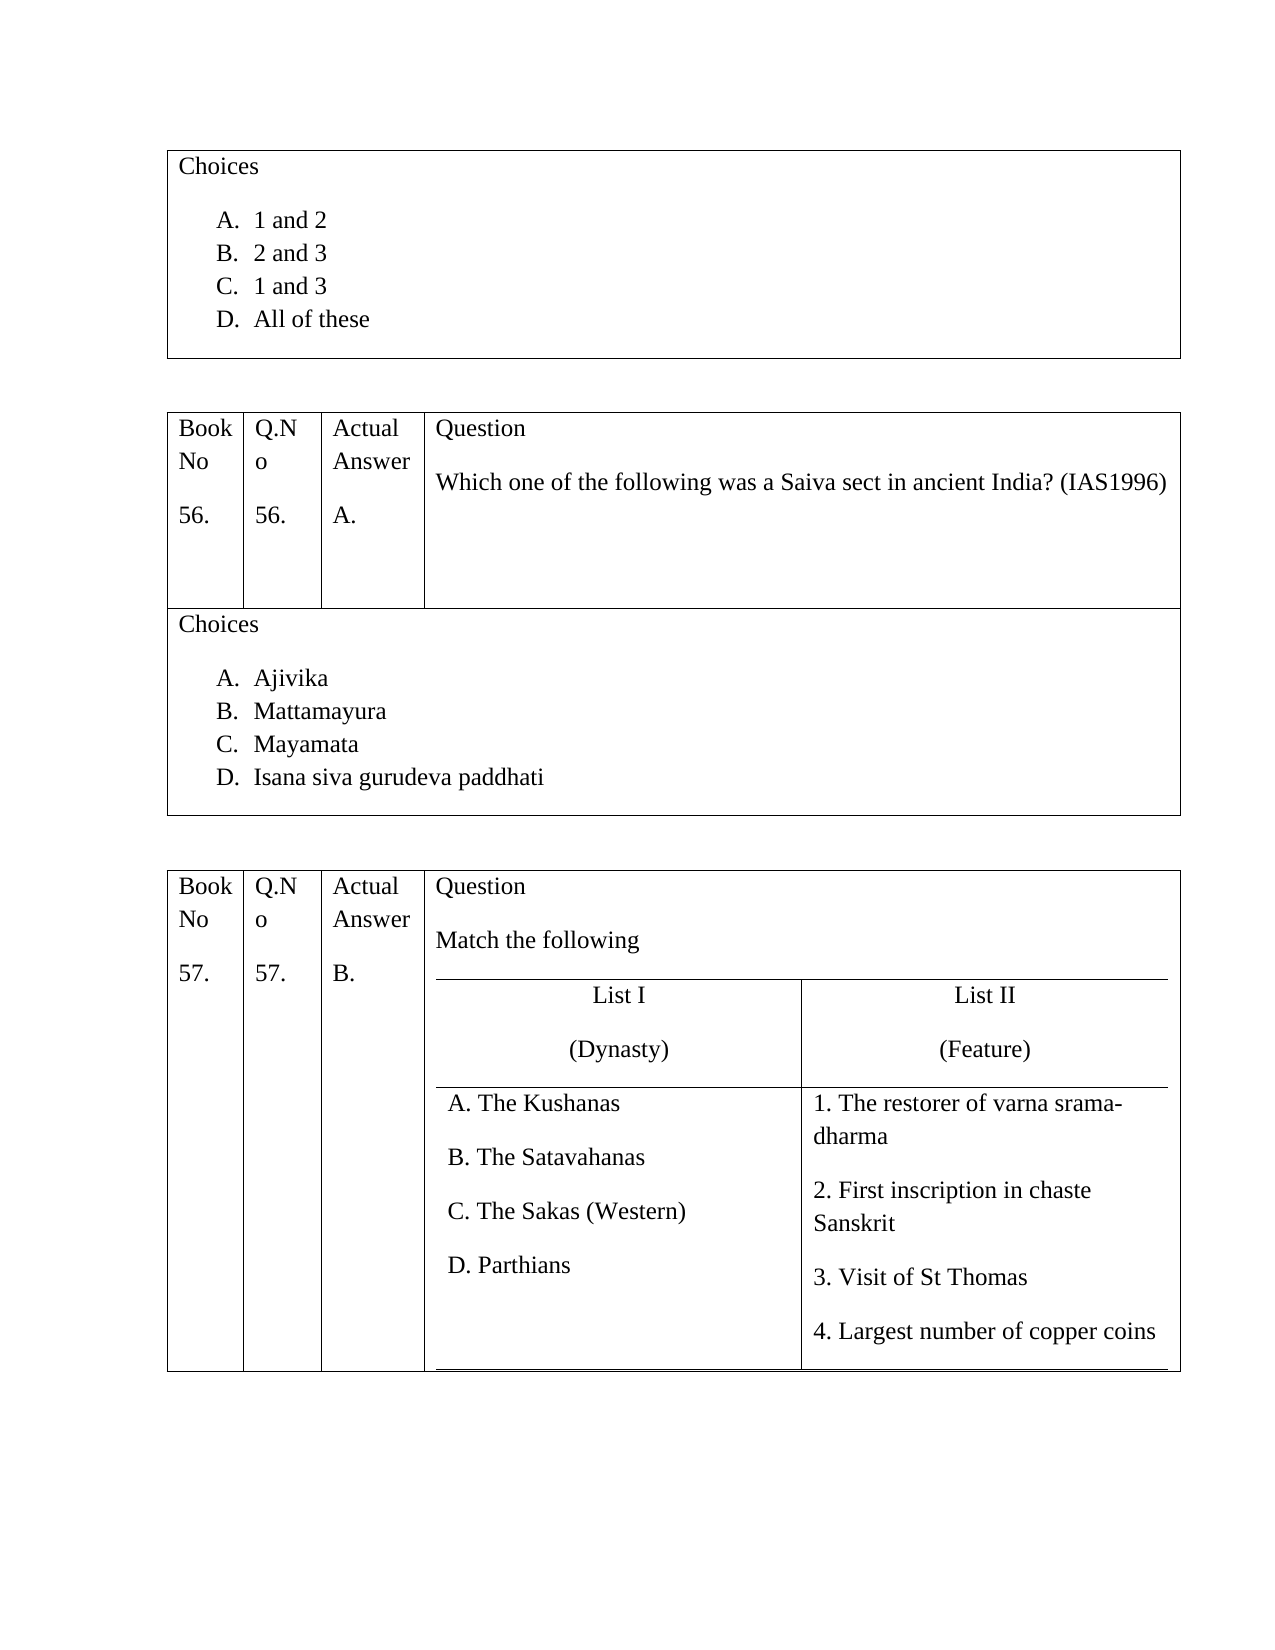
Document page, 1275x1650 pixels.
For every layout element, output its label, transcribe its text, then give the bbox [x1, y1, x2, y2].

table_header Book No 56. [168, 413, 243, 608]
table_header Q.No 57. [244, 871, 321, 1371]
table_header Actual Answer A. [322, 413, 424, 608]
table_cell Choices 1 and 2 2 and 3 1 and 3 All of these [168, 151, 1180, 357]
table_header Question Match the following [425, 871, 1180, 1371]
table_header Actual Answer B. [322, 871, 424, 1371]
table_cell Choices Ajivika Mattamayura Mayamata Isana siva gurudeva paddhati [168, 609, 1180, 815]
table_header Question Which one of the following was a Saiva sect in ancient India? (IAS1996) [425, 413, 1180, 608]
table_header Book No 57. [168, 871, 243, 1371]
table_header Q.No 56. [244, 413, 321, 608]
